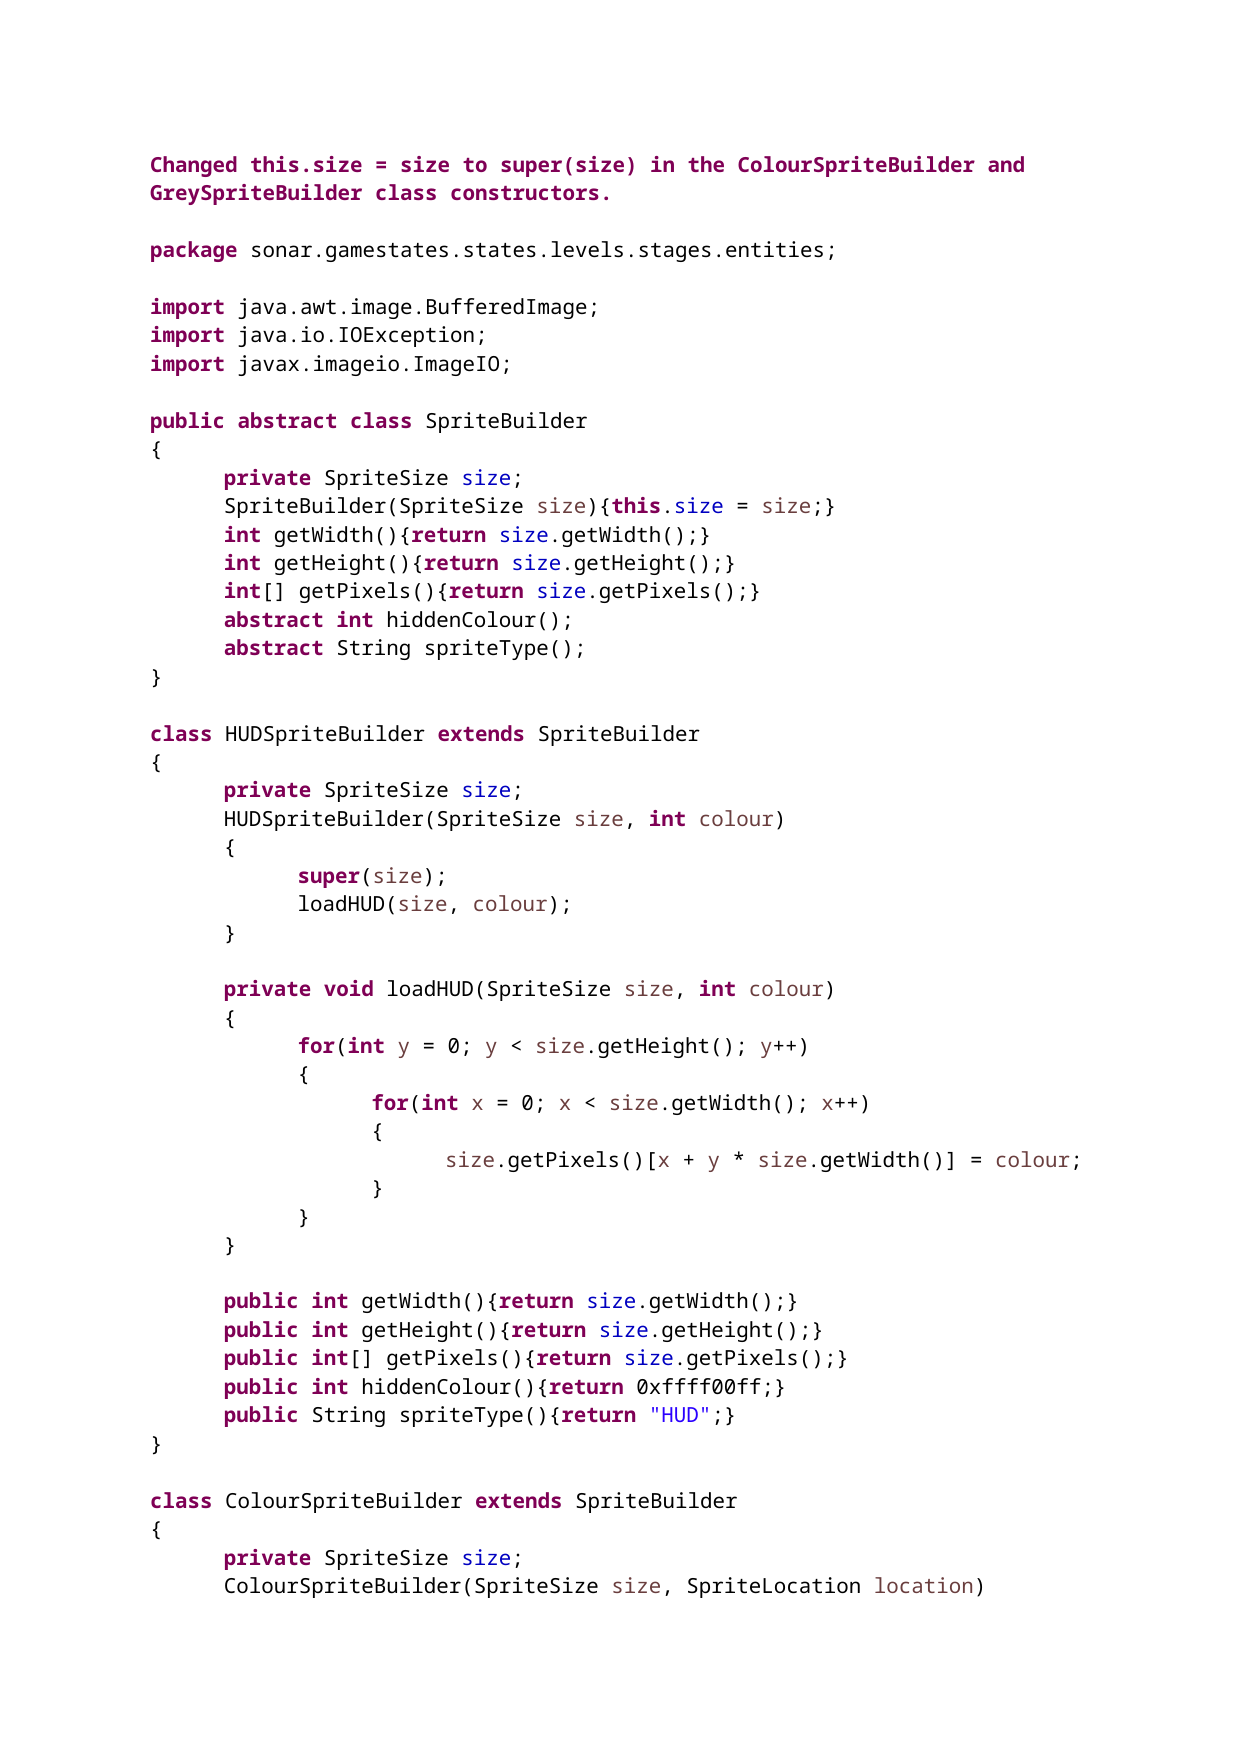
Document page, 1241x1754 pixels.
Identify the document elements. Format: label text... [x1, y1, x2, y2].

text HUDSpriteBuilder(SpriteSize size, int colour) [150, 804, 1090, 832]
text public String spriteType(){return "HUD";} [150, 1400, 1090, 1429]
text abstract String spriteType(); [150, 633, 1090, 662]
text public abstract class SpriteBuilder [150, 406, 1090, 434]
text super(size); [150, 861, 1090, 889]
text public int getHeight(){return size.getHeight();} [150, 1315, 1090, 1343]
text } [150, 1202, 1090, 1230]
text import javax.imageio.ImageIO; [150, 349, 1090, 377]
text private void loadHUD(SpriteSize size, int colour) [150, 974, 1090, 1003]
text ColourSpriteBuilder(SpriteSize size, SpriteLocation location) [150, 1571, 1090, 1599]
text private SpriteSize size; [150, 463, 1090, 491]
text abstract int hiddenColour(); [150, 605, 1090, 633]
text for(int y = 0; y < size.getHeight(); y++) [150, 1031, 1090, 1059]
text int getHeight(){return size.getHeight();} [150, 548, 1090, 577]
text } [150, 1429, 1090, 1457]
text } [150, 662, 1090, 690]
text } [150, 1230, 1090, 1259]
text { [150, 832, 1090, 861]
text import java.io.IOException; [150, 321, 1090, 349]
text int getWidth(){return size.getWidth();} [150, 520, 1090, 548]
text { [150, 1116, 1090, 1145]
text { [150, 434, 1090, 463]
text public int[] getPixels(){return size.getPixels();} [150, 1343, 1090, 1372]
text private SpriteSize size; [150, 1543, 1090, 1571]
text SpriteBuilder(SpriteSize size){this.size = size;} [150, 491, 1090, 520]
text } [150, 918, 1090, 946]
text class ColourSpriteBuilder extends SpriteBuilder [150, 1486, 1090, 1514]
text { [150, 747, 1090, 776]
text public int getWidth(){return size.getWidth();} [150, 1287, 1090, 1315]
text public int hiddenColour(){return 0xffff00ff;} [150, 1372, 1090, 1400]
text { [150, 1514, 1090, 1543]
text for(int x = 0; x < size.getWidth(); x++) [150, 1088, 1090, 1116]
text private SpriteSize size; [150, 776, 1090, 804]
text int[] getPixels(){return size.getPixels();} [150, 577, 1090, 605]
text loadHUD(size, colour); [150, 889, 1090, 918]
text package sonar.gamestates.states.levels.stages.entities; [150, 235, 1090, 264]
text import java.awt.image.BufferedImage; [150, 292, 1090, 321]
text size.getPixels()[x + y * size.getWidth()] = colour; [150, 1145, 1090, 1173]
text class HUDSpriteBuilder extends SpriteBuilder [150, 719, 1090, 747]
text { [150, 1003, 1090, 1031]
text { [150, 1059, 1090, 1088]
text } [150, 1173, 1090, 1202]
text Changed this.size = size to super(size) in the ColourSpriteBuilder and GreySpriteBuilder class constructors. [150, 150, 1090, 207]
